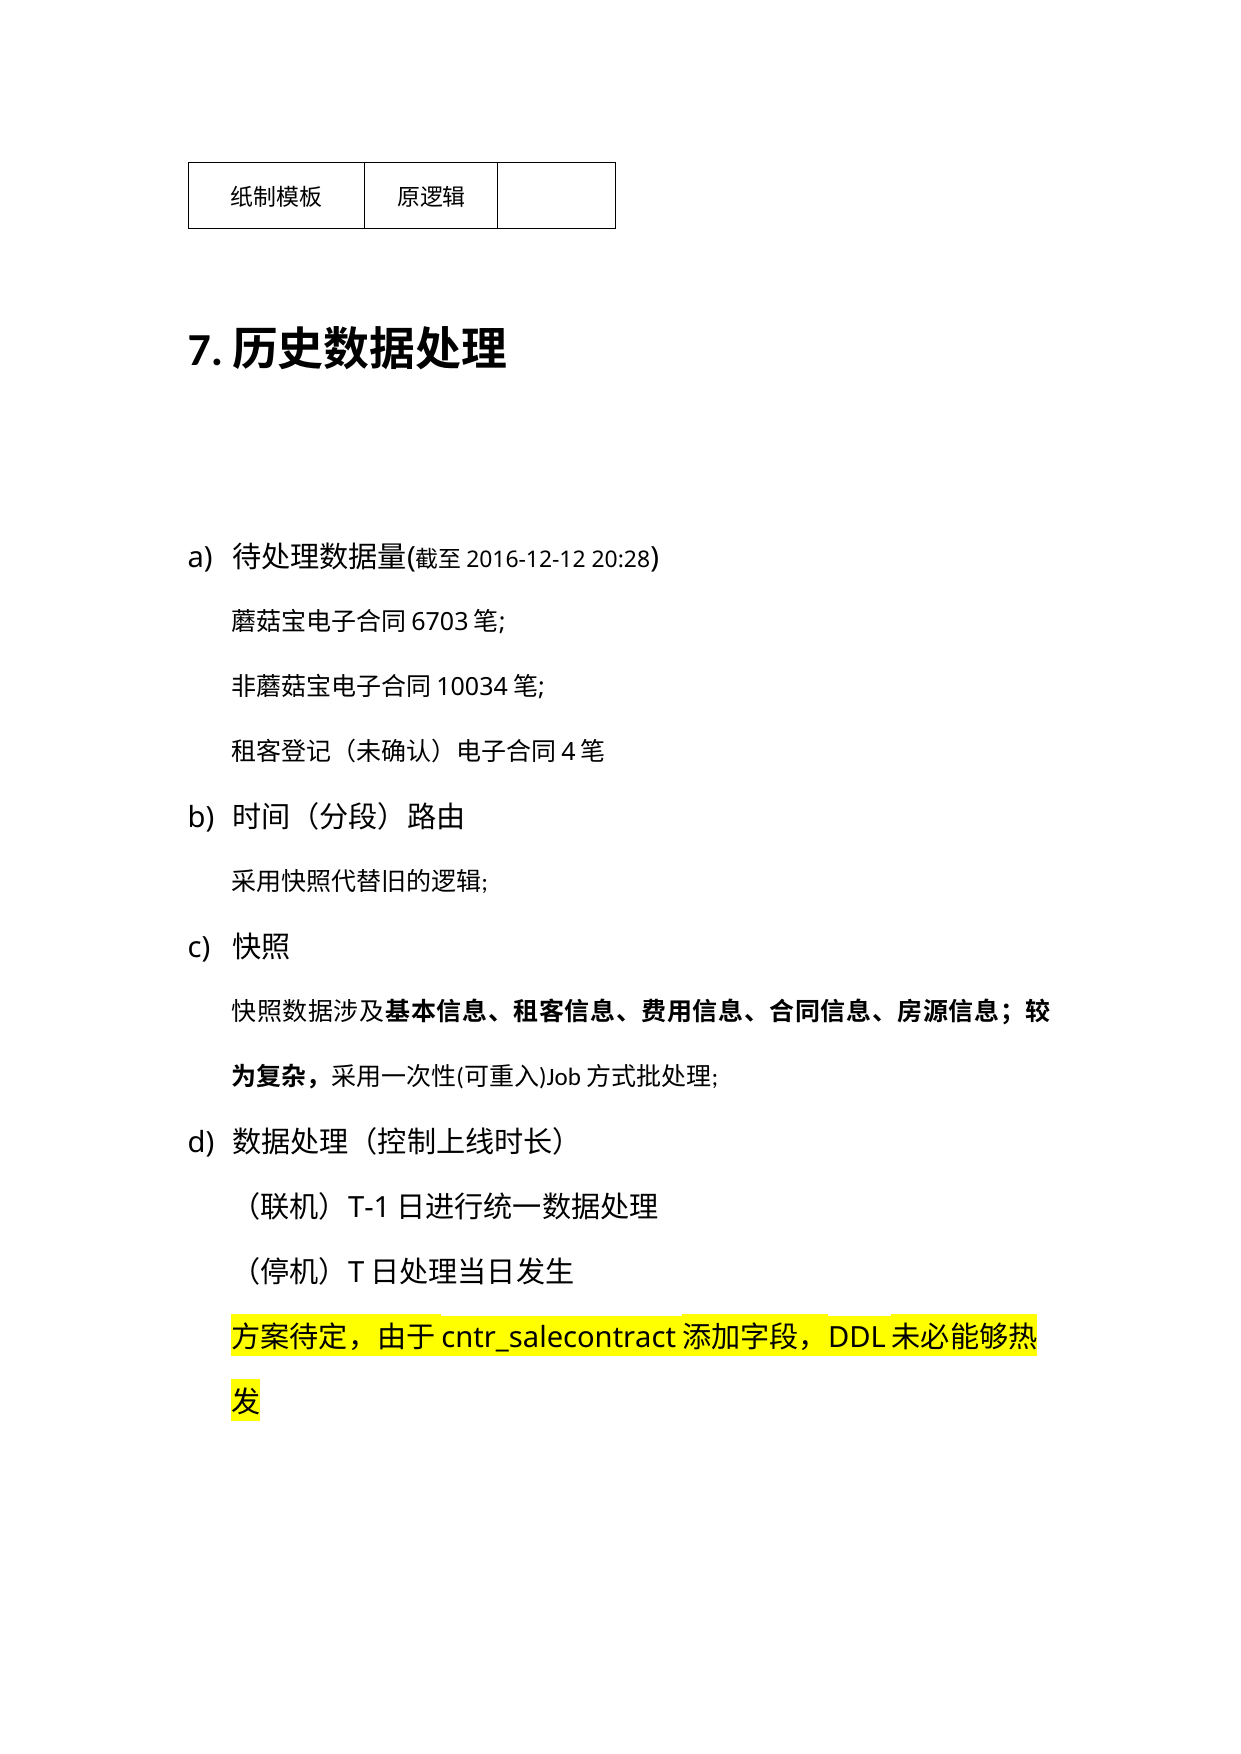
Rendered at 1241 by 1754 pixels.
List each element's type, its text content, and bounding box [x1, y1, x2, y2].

list 快照 [187, 912, 1053, 977]
list 时间（分段）路由 [187, 782, 1053, 847]
list （联机）T-1日进行统一数据处理 [231, 1172, 1053, 1237]
text 租客登记（未确认）电子合同4笔 [231, 717, 1053, 782]
list 数据处理（控制上线时长） [187, 1107, 1053, 1172]
table_cell 纸制模板 [189, 163, 364, 228]
list 方案待定，由于cntr_salecontract添加字段，DDL未必能够热发 [231, 1302, 1053, 1432]
text 蘑菇宝电子合同6703笔; [231, 587, 1053, 652]
list （停机）T日处理当日发生 [231, 1237, 1053, 1302]
text 快照数据涉及基本信息、租客信息、费用信息、合同信息、房源信息；较为复杂，采用一次性(可重入)Job 方式批处理; [231, 977, 1053, 1107]
text 非蘑菇宝电子合同10034笔; [231, 652, 1053, 717]
subtitle 历史数据处理 [187, 297, 1053, 394]
table_cell 原逻辑 [365, 163, 497, 228]
text 采用快照代替旧的逻辑; [231, 847, 1053, 912]
list 待处理数据量(截至2016-12-12 20:28) [187, 522, 1053, 587]
